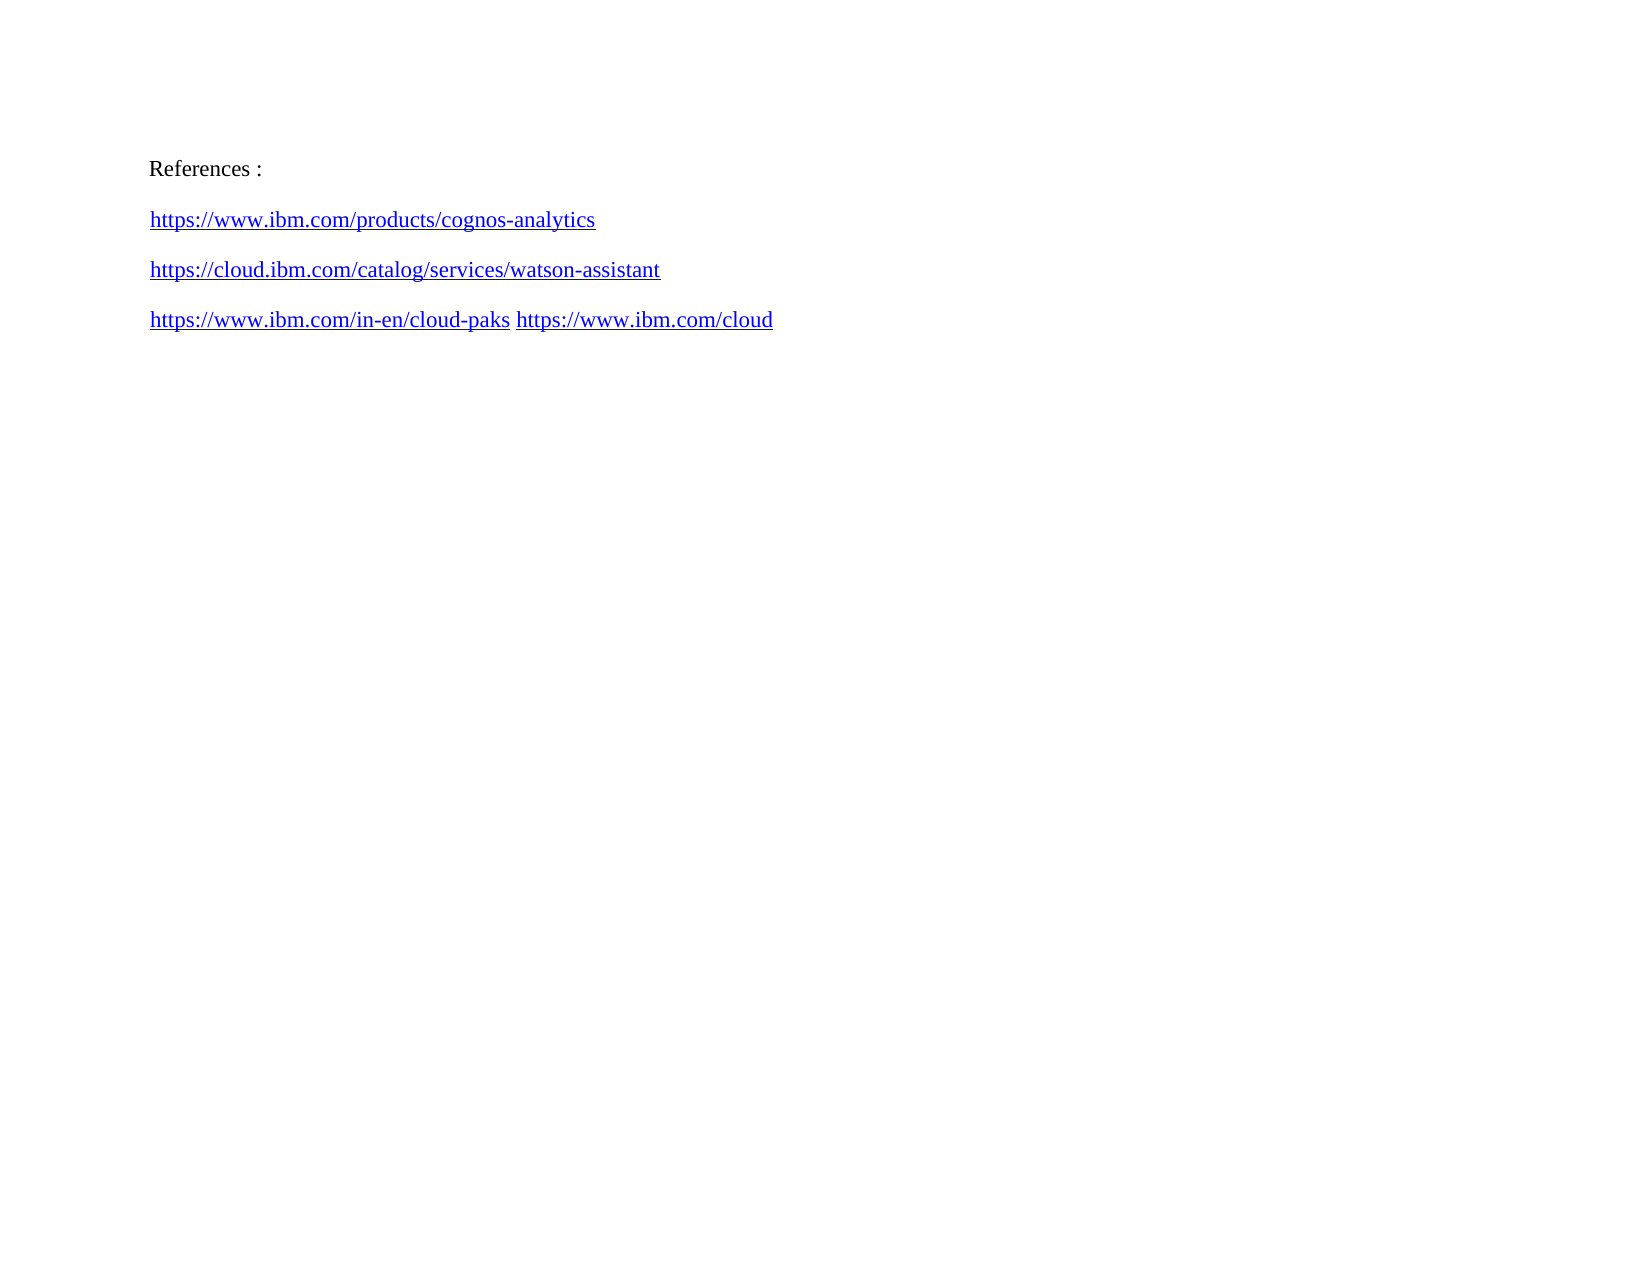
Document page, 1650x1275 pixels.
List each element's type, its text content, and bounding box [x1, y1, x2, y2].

text https://www.ibm.com/products/cognos-analytics https://cloud.ibm.com/catalog/services/watson-assistant https://www.ibm.com/in-en/cloud-paks https://www.ibm.com/cloud [150, 206, 874, 333]
text References : [148, 155, 1382, 181]
